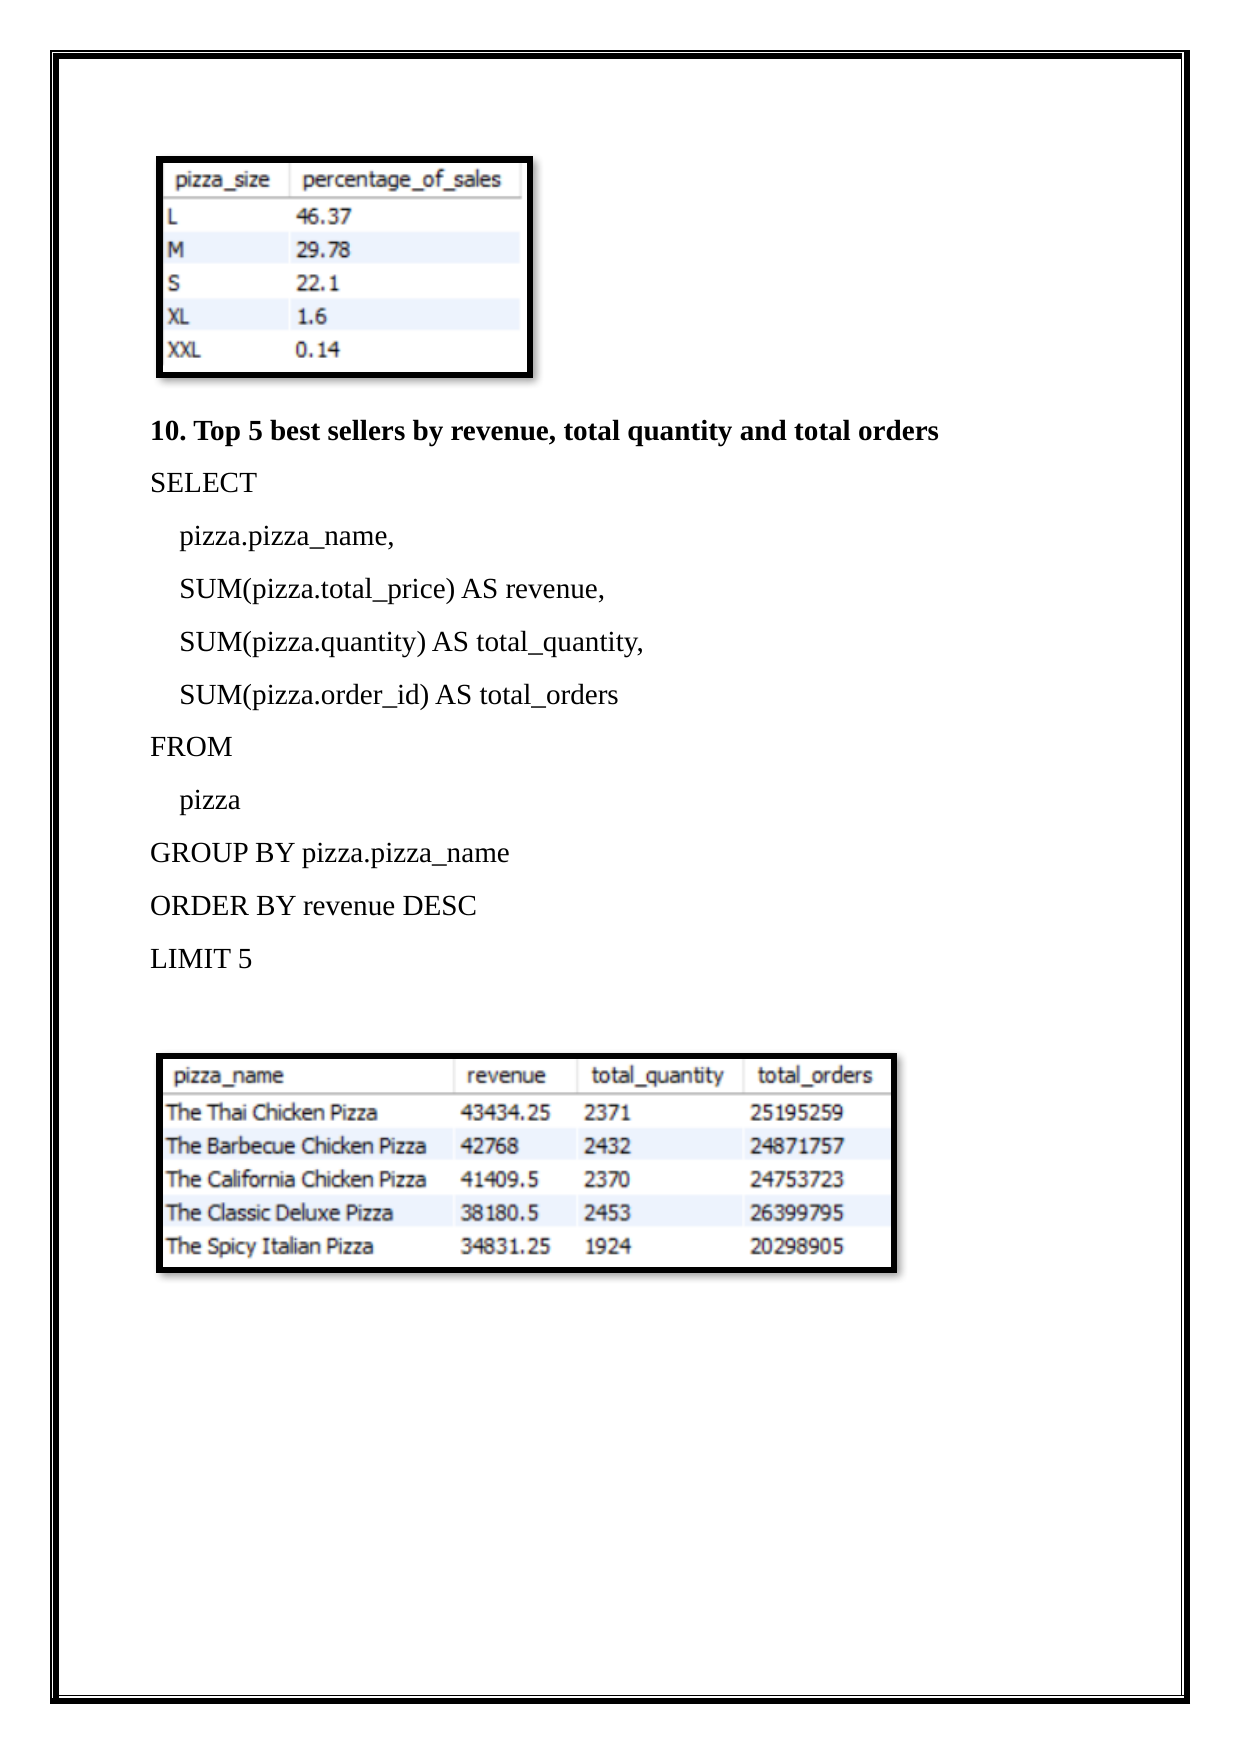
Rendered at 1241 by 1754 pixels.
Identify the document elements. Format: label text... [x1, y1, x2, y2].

text pizza.pizza_name, [150, 518, 1090, 552]
picture [163, 1059, 891, 1267]
picture [163, 163, 527, 372]
text FROM [150, 729, 1090, 763]
text ORDER BY revenue DESC [150, 888, 1090, 922]
text LIMIT 5 [150, 941, 1090, 974]
text 10. Top 5 best sellers by revenue, total quantity and total orders [150, 413, 1090, 446]
text SELECT [150, 466, 1090, 499]
text pizza [150, 782, 1090, 816]
text SUM(pizza.total_price) AS revenue, [150, 571, 1090, 605]
text SUM(pizza.quantity) AS total_quantity, [150, 624, 1090, 657]
text GROUP BY pizza.pizza_name [150, 835, 1090, 869]
text SUM(pizza.order_id) AS total_orders [150, 677, 1090, 710]
